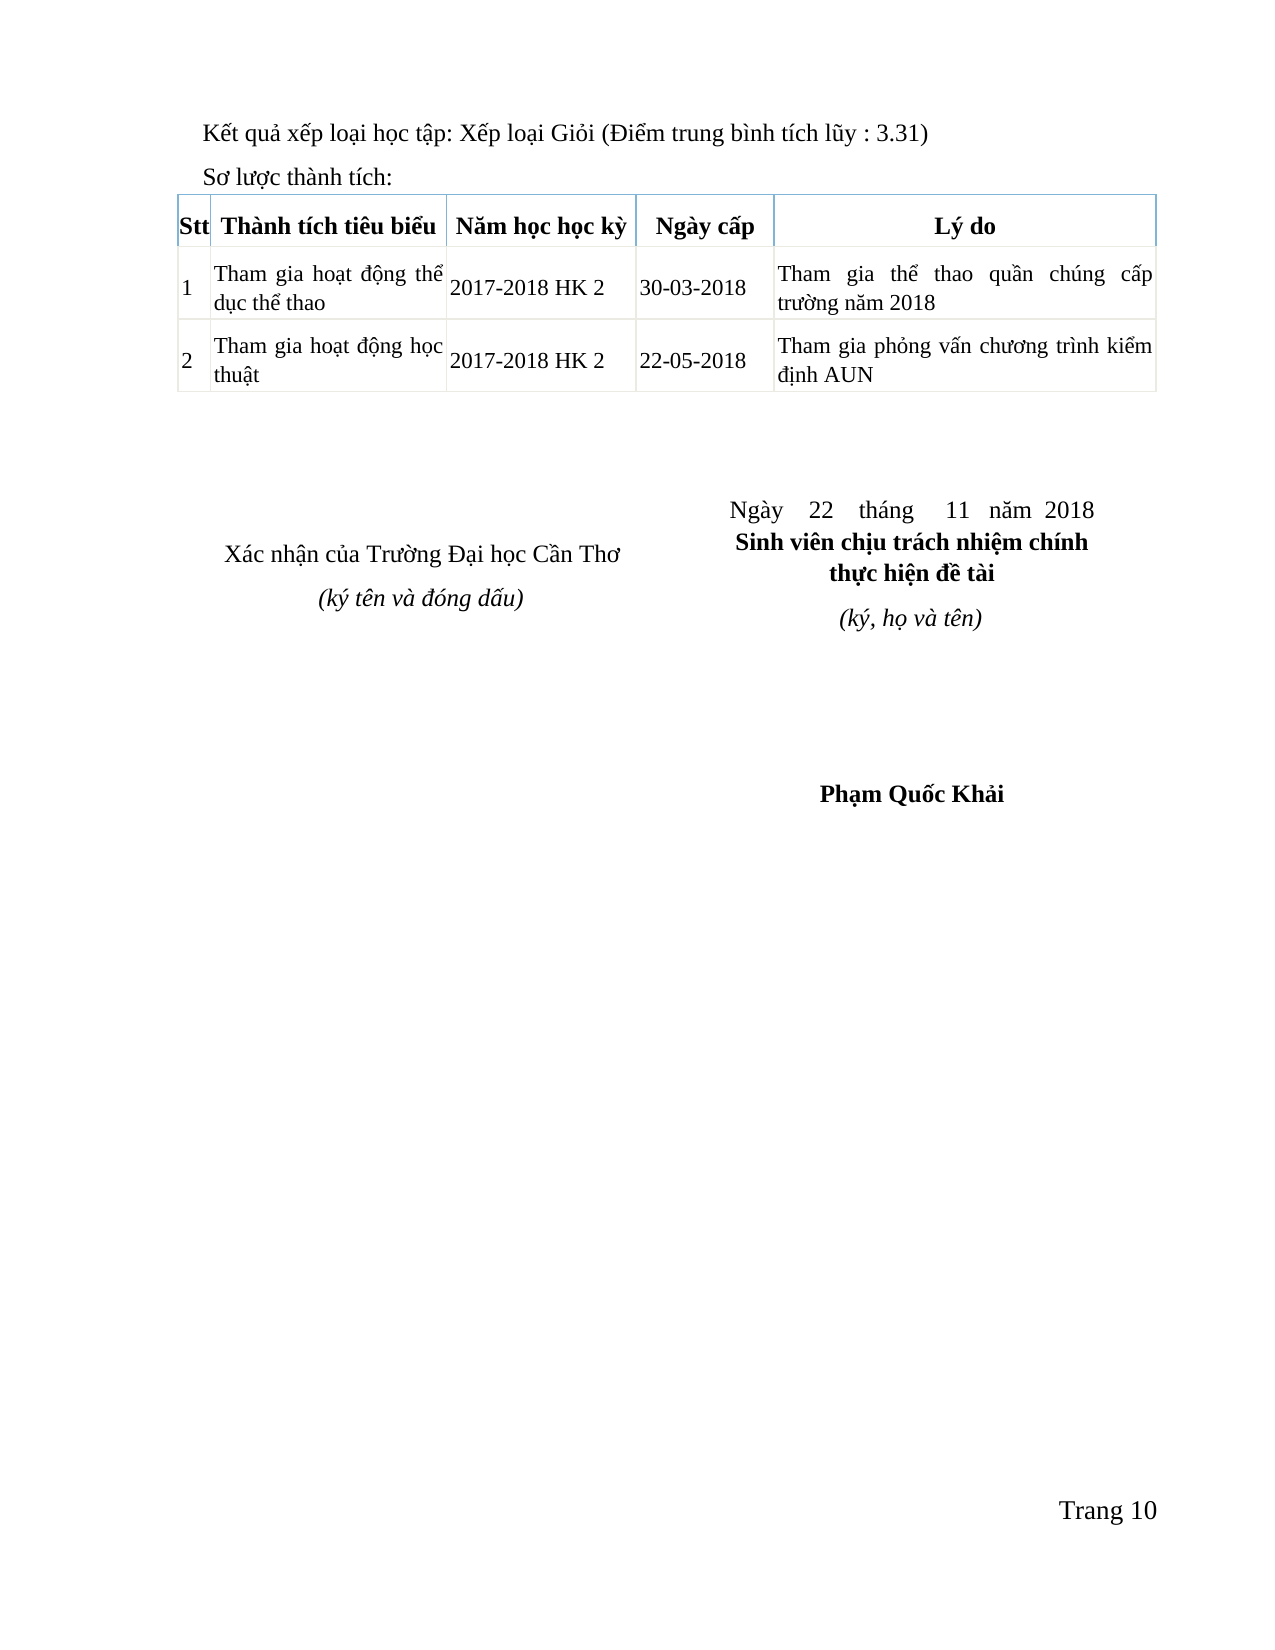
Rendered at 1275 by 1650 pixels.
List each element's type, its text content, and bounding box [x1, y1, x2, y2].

table_cell 2017-2018 HK 2 [447, 320, 635, 391]
table_cell Tham gia phỏng vấn chương trình kiểm định AUN [775, 320, 1155, 391]
table_cell Tham gia thể thao quần chúng cấp trường năm 2018 [775, 247, 1155, 318]
table_cell 2 [179, 320, 210, 391]
table_header Ngày 22 tháng 11 năm 2018 Sinh viên chịu trách nhiệm chính thực hiện đề tài (ký, họ và tên) Phạm Quốc Khải [667, 483, 1157, 811]
table_header Stt [179, 195, 210, 246]
text Sơ lược thành tích: [177, 162, 1157, 191]
table_header Lý do [775, 195, 1155, 246]
table_cell 30-03-2018 [637, 247, 773, 318]
table_header Thành tích tiêu biểu [211, 195, 446, 246]
text Kết quả xếp loại học tập: Xếp loại Giỏi (Điểm trung bình tích lũy : 3.31) [177, 118, 1157, 147]
table_cell 2017-2018 HK 2 [447, 247, 635, 318]
table_header Xác nhận của Trường Đại học Cần Thơ (ký tên và đóng dấu) [177, 483, 667, 811]
table_cell 22-05-2018 [637, 320, 773, 391]
table_cell 1 [179, 247, 210, 318]
table_header Năm học học kỳ [447, 195, 635, 246]
table_cell Tham gia hoạt động thể dục thể thao [211, 247, 446, 318]
table_header Ngày cấp [637, 195, 773, 246]
table_cell Tham gia hoạt động học thuật [211, 320, 446, 391]
